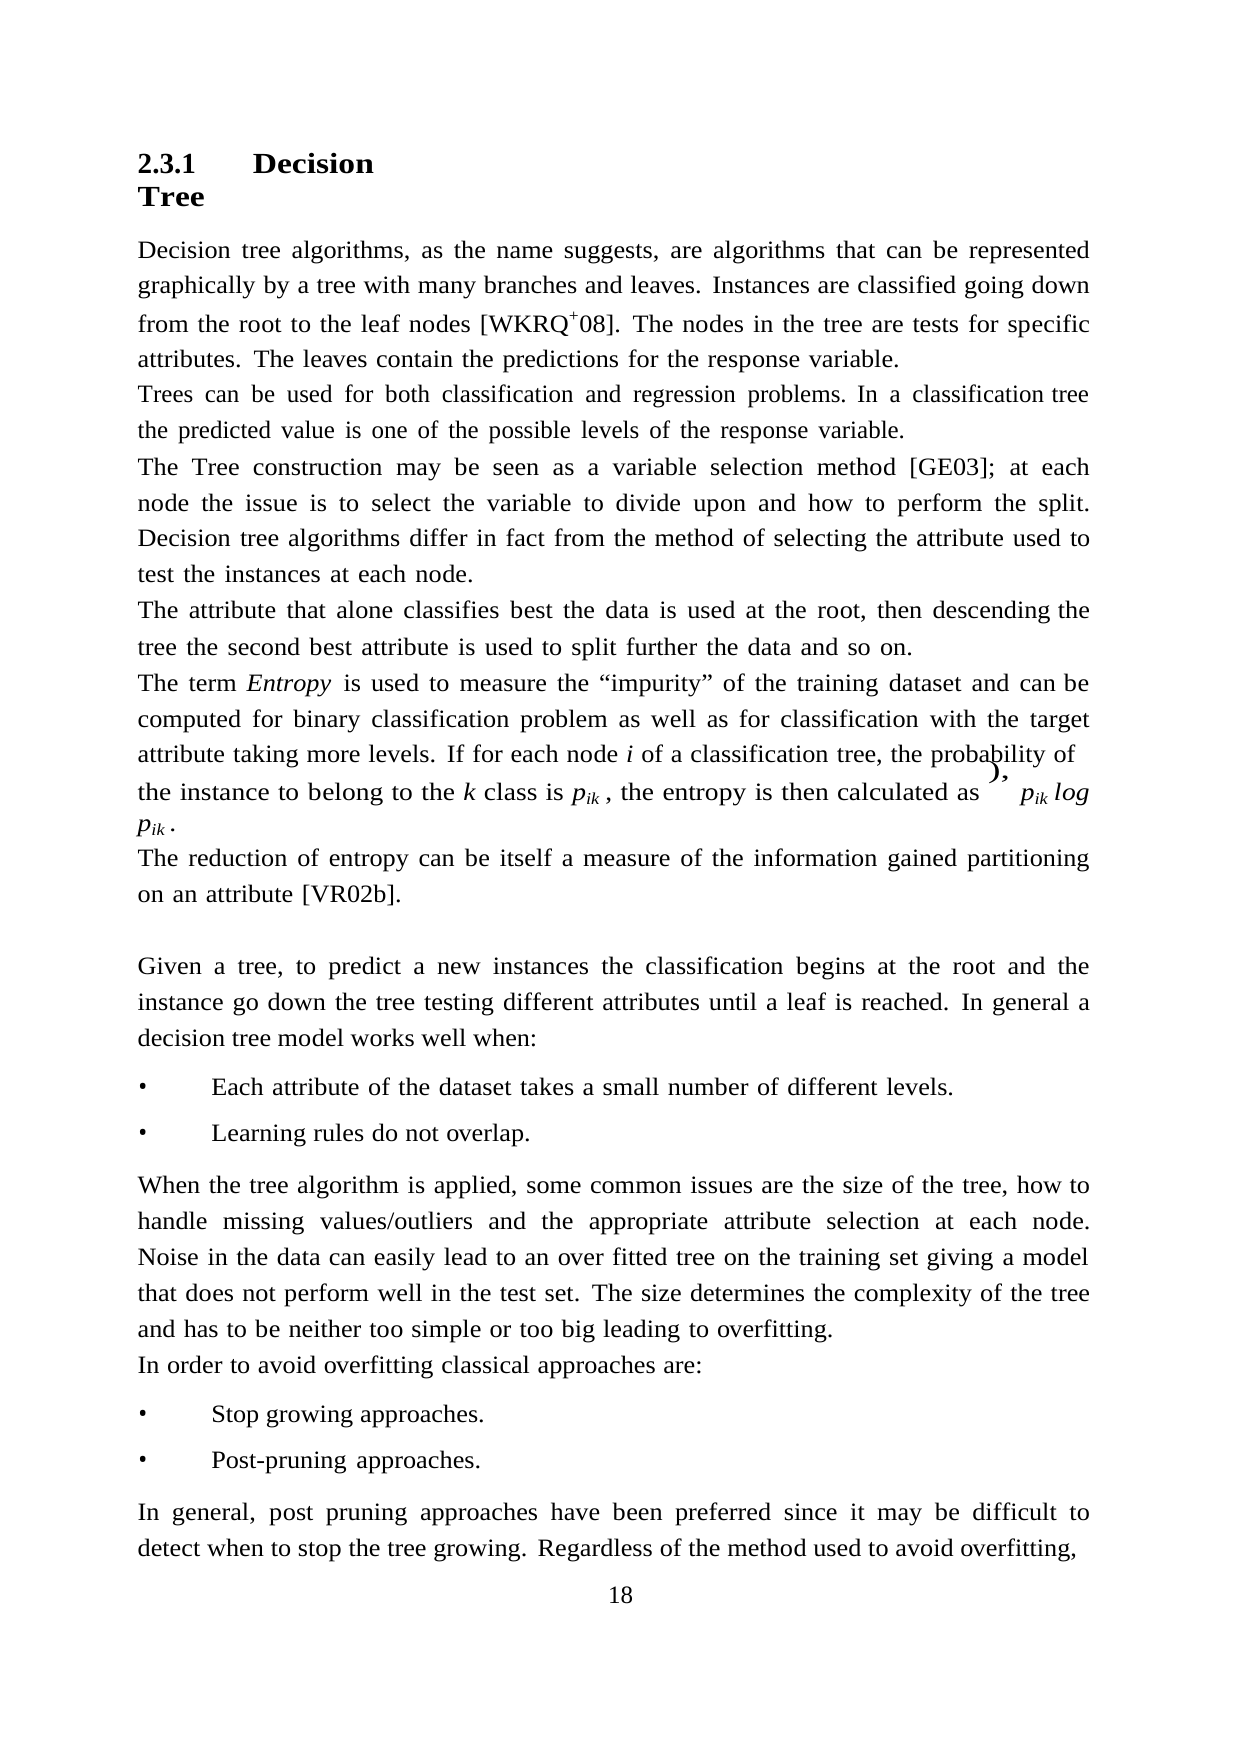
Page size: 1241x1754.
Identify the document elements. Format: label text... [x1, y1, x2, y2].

text When the tree algorithm is applied, some common issues are the size of the tree, how to handle missing values/outliers and the appropriate attribute selection at each node. Noise in the data can easily lead to an over fitted tree on the training set giving a model that does not perform well in the test set. The size determines the complexity of the tree and has to be neither too simple or too big leading to overfitting. [137, 1171, 1090, 1343]
text Decision tree algorithms, as the name suggests, are algorithms that can be represented graphically by a tree with many branches and leaves. Instances are classified going down from the root to the leaf nodes [WKRQ+08]. The nodes in the tree are tests for specific attributes. The leaves contain the predictions for the response variable. [137, 235, 1090, 372]
subtitle Decision Tree [137, 146, 452, 213]
list Stop growing approaches. [137, 1396, 1101, 1430]
text the instance to belong to the k class is pik , the entropy is then calculated as ), pik log pik . [137, 776, 1090, 838]
text In order to avoid overfitting classical approaches are: [137, 1350, 1101, 1379]
text Given a tree, to predict a new instances the classification begins at the root and the instance go down the tree testing different attributes until a leaf is reached. In general a decision tree model works well when: [137, 951, 1090, 1052]
text Trees can be used for both classification and regression problems. In a classification tree the predicted value is one of the possible levels of the response variable. [137, 379, 1090, 444]
list Post-pruning approaches. [137, 1441, 1101, 1475]
list Each attribute of the dataset takes a small number of different levels. [137, 1069, 1101, 1103]
text The reduction of entropy can be itself a measure of the information gained partitioning on an attribute [VR02b]. [137, 843, 1090, 908]
text The Tree construction may be seen as a variable selection method [GE03]; at each node the issue is to select the variable to divide upon and how to perform the split. Decision tree algorithms differ in fact from the method of selecting the attribute used to test the instances at each node. [137, 452, 1090, 588]
text In general, post pruning approaches have been preferred since it may be difficult to detect when to stop the tree growing. Regardless of the method used to avoid overfitting, [137, 1497, 1090, 1562]
text The attribute that alone classifies best the data is used at the root, then descending the tree the second best attribute is used to split further the data and so on. [137, 596, 1090, 660]
list Learning rules do not overlap. [137, 1114, 1101, 1148]
text The term Entropy is used to measure the “impurity” of the training dataset and can be computed for binary classification problem as well as for classification with the target attribute taking more levels. If for each node i of a classification tree, the probability of [137, 668, 1090, 768]
